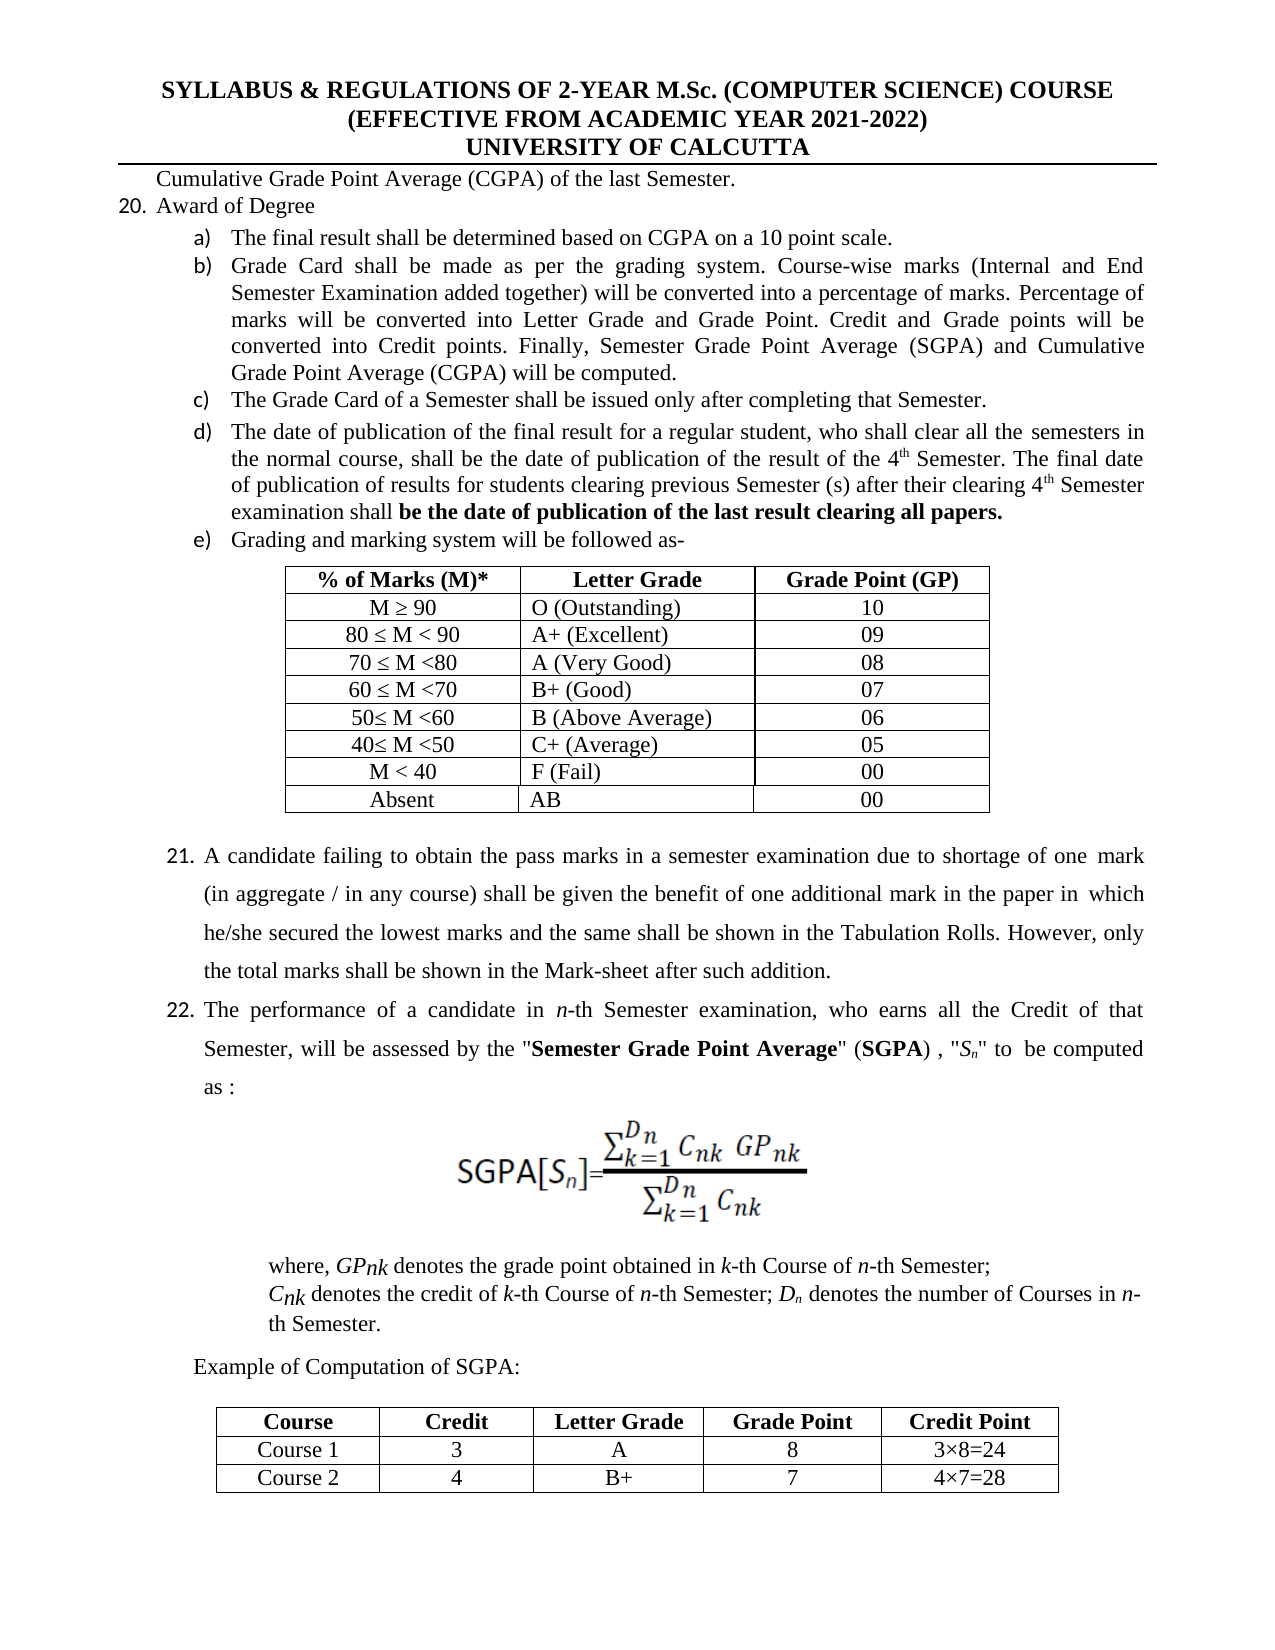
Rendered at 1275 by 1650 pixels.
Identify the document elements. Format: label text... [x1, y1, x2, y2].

list The performance of a candidate in n-th Semester examination, who earns all the Credit of that Semester, will be assessed by the "Semester Grade Point Average" (SGPA) , "Sn" to be computed as : [166, 995, 1144, 1099]
table_header Course [217, 1408, 379, 1436]
table_cell O (Outstanding) [521, 594, 754, 620]
list Grade Card shall be made as per the grading system. Course-wise marks (Internal and End Semester Examination added together) will be converted into a percentage of marks. Percentage of marks will be converted into Letter Grade and Grade Point. Credit and Grade points will be converted into Credit points. Finally, Semester Grade Point Average (SGPA) and Cumulative Grade Point Average (CGPA) will be computed. [193, 251, 1144, 385]
list The date of publication of the final result for a regular student, who shall clear all the semesters in the normal course, shall be the date of publication of the result of the 4th Semester. The final date of publication of results for students clearing previous Semester (s) after their clearing 4th Semester examination shall be the date of publication of the last result clearing all papers. [193, 417, 1145, 524]
table_cell B+ (Good) [521, 676, 754, 702]
table_cell 80 ≤ M < 90 [286, 621, 520, 648]
table_header Credit Point [882, 1408, 1058, 1436]
table_cell 00 [756, 758, 989, 785]
table_header Grade Point [704, 1408, 881, 1436]
table_header Letter Grade [534, 1408, 703, 1436]
table_cell 3 [380, 1437, 533, 1464]
table_cell 8 [704, 1437, 881, 1464]
list The final result shall be determined based on CGPA on a 10 point scale. [193, 223, 1144, 251]
table_header % of Marks (M)* [286, 567, 520, 593]
table_cell 70 ≤ M <80 [286, 649, 520, 675]
text Example of Computation of SGPA: [118, 1353, 1157, 1379]
table_cell 07 [756, 676, 989, 702]
table_cell 50≤ M <60 [286, 704, 520, 730]
table_cell M < 40 [286, 758, 520, 785]
table_header Grade Point (GP) [756, 567, 989, 593]
table_cell B (Above Average) [521, 704, 754, 730]
text where, GPnk denotes the grade point obtained in k-th Course of n-th Semester; [193, 1252, 1157, 1280]
table_cell 40≤ M <50 [286, 731, 520, 757]
table_cell B+ [534, 1465, 703, 1492]
list The Grade Card of a Semester shall be issued only after completing that Semester. [193, 385, 1157, 413]
table_cell 4×7=28 [882, 1465, 1058, 1492]
table_cell 7 [704, 1465, 881, 1492]
table_cell Course 2 [217, 1465, 379, 1492]
table_cell M ≥ 90 [286, 594, 520, 620]
table_cell 4 [380, 1465, 533, 1492]
table_cell Course 1 [217, 1437, 379, 1464]
table_cell A (Very Good) [521, 649, 754, 675]
table_cell 3×8=24 [882, 1437, 1058, 1464]
table_cell F (Fail) [521, 758, 754, 785]
table_cell 10 [756, 594, 989, 620]
table_cell 09 [756, 621, 989, 648]
table_cell 00 [754, 786, 989, 812]
table_header Letter Grade [521, 567, 754, 593]
table_cell A+ (Excellent) [521, 621, 754, 648]
list Award of Degree [118, 191, 1157, 219]
text Cnk denotes the credit of k-th Course of n-th Semester; Dn denotes the number of Courses in n-th Semester. [268, 1280, 1157, 1337]
table_cell 08 [756, 649, 989, 675]
table_header Credit [380, 1408, 533, 1436]
table_cell A [534, 1437, 703, 1464]
table_cell Absent [286, 786, 518, 812]
list Grading and marking system will be followed as- [193, 525, 1157, 553]
table_cell 60 ≤ M <70 [286, 676, 520, 702]
table_cell 05 [756, 731, 989, 757]
table_cell C+ (Average) [521, 731, 754, 757]
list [118, 165, 1144, 191]
table_cell 06 [756, 704, 989, 730]
list A candidate failing to obtain the pass marks in a semester examination due to shortage of one mark (in aggregate / in any course) shall be given the benefit of one additional mark in the paper in which he/she secured the lowest marks and the same shall be shown in the Tabulation Rolls. However, only the total marks shall be shown in the Mark-sheet after such addition. [166, 841, 1144, 983]
table_cell AB [519, 786, 753, 812]
